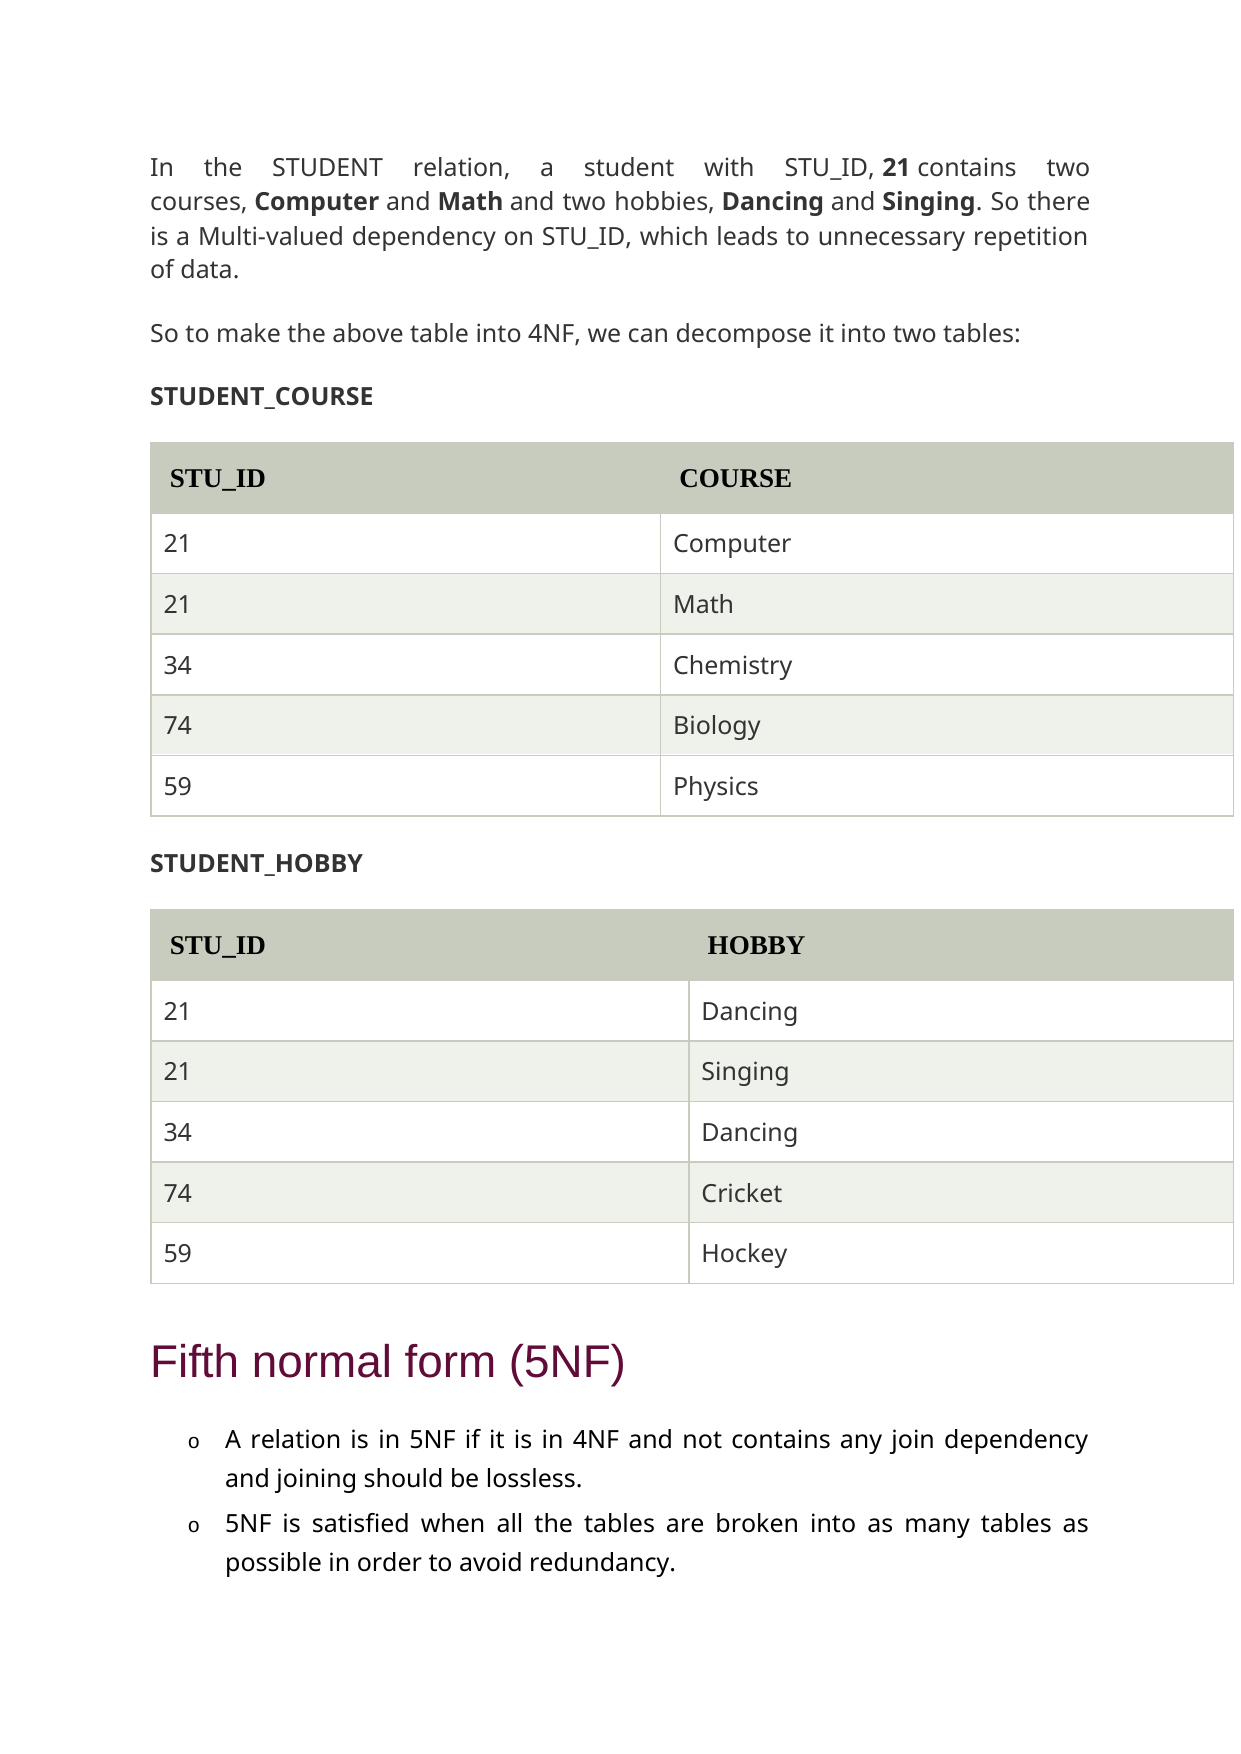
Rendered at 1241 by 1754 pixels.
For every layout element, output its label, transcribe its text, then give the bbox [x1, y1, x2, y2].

table_cell Chemistry [661, 635, 1233, 694]
text STUDENT_HOBBY [150, 846, 1090, 880]
table_cell 21 [152, 1042, 688, 1101]
table_cell 59 [152, 756, 660, 815]
list 5NF is satisfied when all the tables are broken into as many tables as possible in order to avoid redundancy. [187, 1501, 1090, 1579]
table_cell 74 [152, 696, 660, 754]
text So to make the above table into 4NF, we can decompose it into two tables: [150, 315, 1090, 349]
table_cell Dancing [690, 981, 1233, 1040]
table_cell 34 [152, 1102, 688, 1161]
table_cell Physics [661, 756, 1233, 815]
table_cell Biology [661, 696, 1233, 754]
text In the STUDENT relation, a student with STU_ID, 21 contains two courses, Computer and Math and two hobbies, Dancing and Singing. So there is a Multi-valued dependency on STU_ID, which leads to unnecessary repetition of data. [150, 150, 1090, 286]
table_cell 21 [152, 981, 688, 1040]
table_cell 34 [152, 635, 660, 694]
table_header COURSE [660, 443, 1233, 512]
table_header HOBBY [689, 911, 1233, 979]
table_cell Hockey [690, 1223, 1233, 1282]
table_cell Singing [690, 1042, 1233, 1101]
table_cell 21 [152, 514, 660, 573]
table_cell Dancing [690, 1102, 1233, 1161]
table_header STU_ID [152, 443, 660, 512]
text STUDENT_COURSE [150, 379, 1090, 413]
table_header STU_ID [152, 911, 689, 979]
table_cell 21 [152, 574, 660, 633]
table_cell 74 [152, 1163, 688, 1222]
table_cell Math [661, 574, 1233, 633]
table_cell Cricket [690, 1163, 1233, 1222]
text Fifth normal form (5NF) [150, 1334, 1090, 1387]
table_cell Computer [661, 514, 1233, 573]
table_cell 59 [152, 1223, 688, 1282]
list A relation is in 5NF if it is in 4NF and not contains any join dependency and joining should be lossless. [187, 1416, 1090, 1494]
